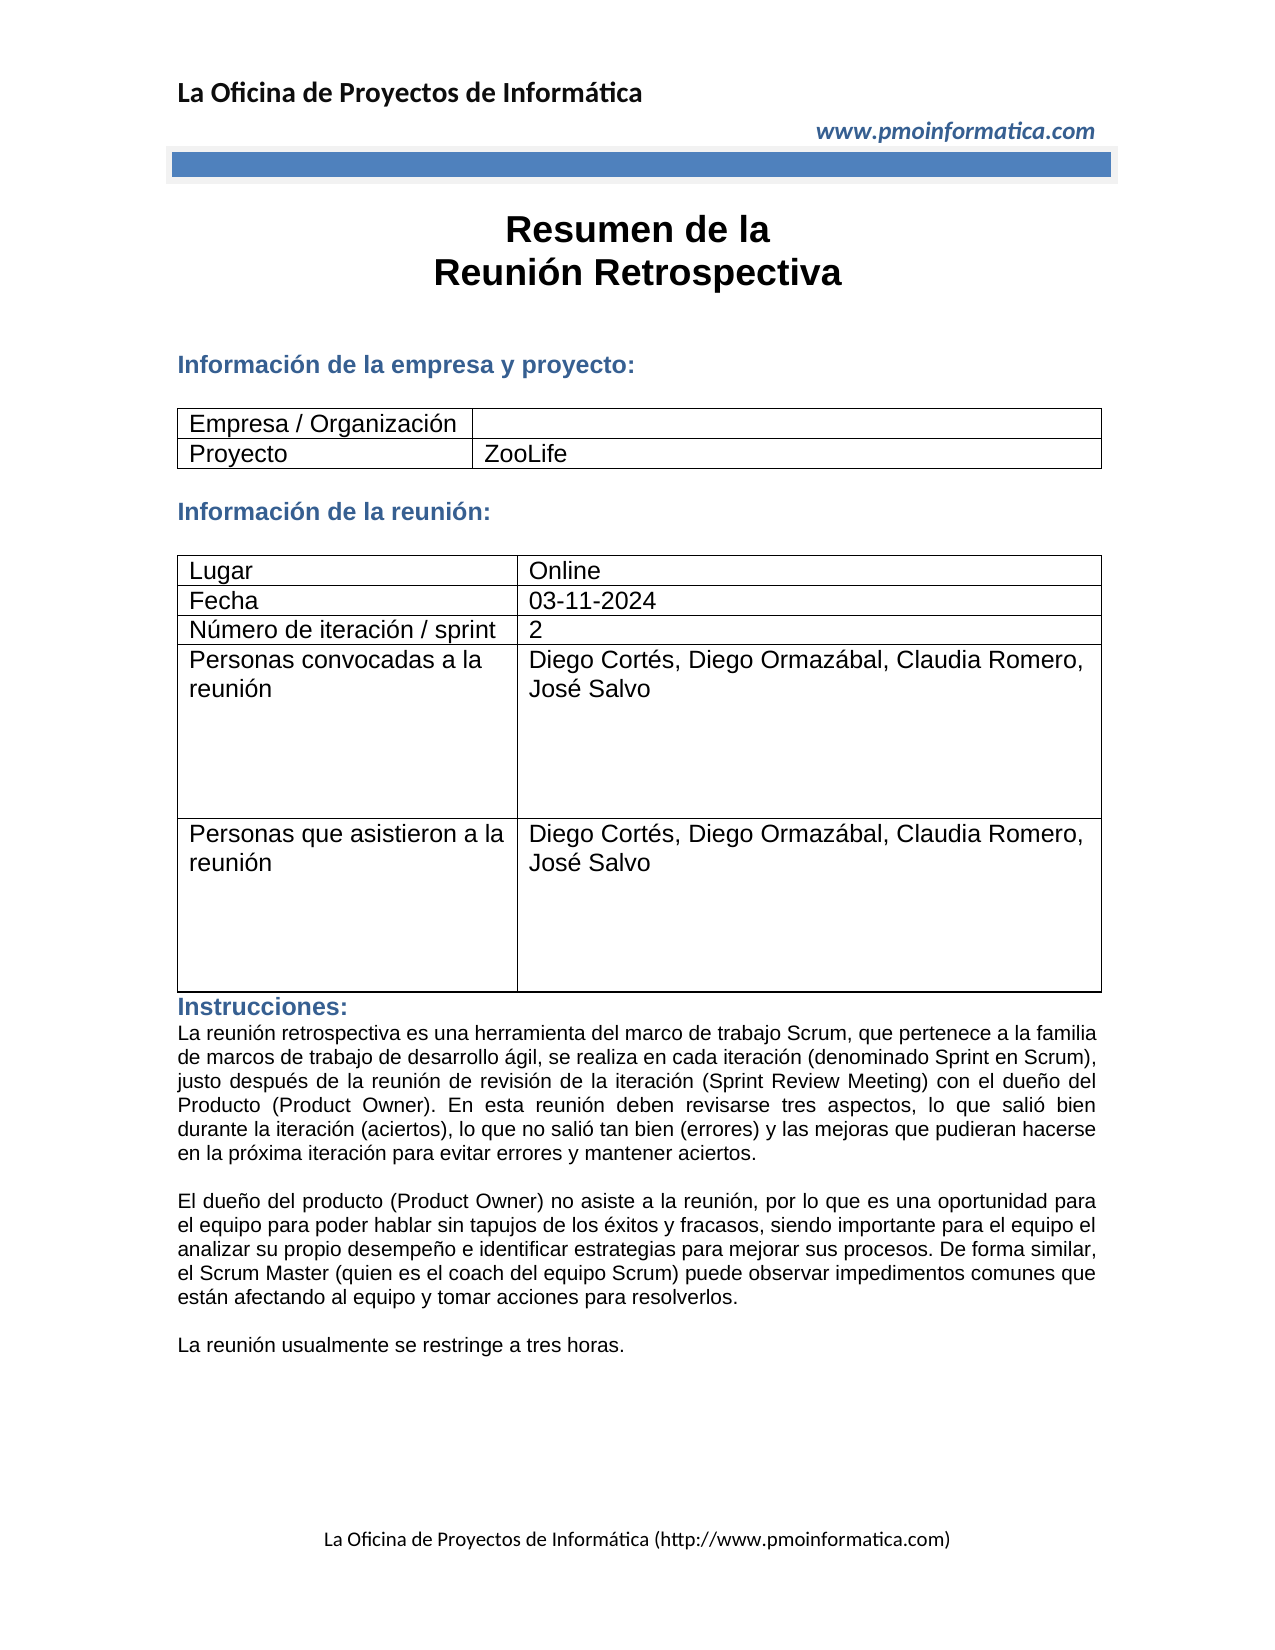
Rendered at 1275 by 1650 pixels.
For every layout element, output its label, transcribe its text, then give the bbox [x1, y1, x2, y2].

table_header Lugar [178, 556, 517, 585]
table_cell ZooLife [473, 439, 1101, 468]
table_cell Proyecto [178, 439, 472, 468]
text La reunión usualmente se restringe a tres horas. [177, 1333, 1098, 1357]
text Instrucciones: [177, 993, 1098, 1021]
table_header [473, 409, 1101, 438]
table_cell Diego Cortés, Diego Ormazábal, Claudia Romero, José Salvo [518, 645, 1101, 818]
table_cell Número de iteración / sprint [178, 616, 517, 644]
table_header Online [518, 556, 1101, 585]
table_cell Fecha [178, 586, 517, 614]
text Reunión Retrospectiva [177, 250, 1098, 293]
text Información de la reunión: [177, 497, 1098, 526]
table_cell Personas que asistieron a la reunión [178, 819, 517, 991]
table_cell 2 [518, 616, 1101, 644]
text El dueño del producto (Product Owner) no asiste a la reunión, por lo que es una oportunidad para el equipo para poder hablar sin tapujos de los éxitos y fracasos, siendo importante para el equipo el analizar su propio desempeño e identificar estrategias para mejorar sus procesos. De forma similar, el Scrum Master (quien es el coach del equipo Scrum) puede observar impedimentos comunes que están afectando al equipo y tomar acciones para resolverlos. [177, 1189, 1098, 1309]
text Información de la empresa y proyecto: [177, 351, 1098, 379]
table_header Empresa / Organización [178, 409, 472, 438]
text La reunión retrospectiva es una herramienta del marco de trabajo Scrum, que pertenece a la familia de marcos de trabajo de desarrollo ágil, se realiza en cada iteración (denominado Sprint en Scrum), justo después de la reunión de revisión de la iteración (Sprint Review Meeting) con el dueño del Producto (Product Owner). En esta reunión deben revisarse tres aspectos, lo que salió bien durante la iteración (aciertos), lo que no salió tan bien (errores) y las mejoras que pudieran hacerse en la próxima iteración para evitar errores y mantener aciertos. [177, 1021, 1098, 1165]
table_cell Diego Cortés, Diego Ormazábal, Claudia Romero, José Salvo [518, 819, 1101, 991]
table_cell Personas convocadas a la reunión [178, 645, 517, 818]
text Resumen de la [177, 207, 1098, 250]
table_cell 03-11-2024 [518, 586, 1101, 614]
